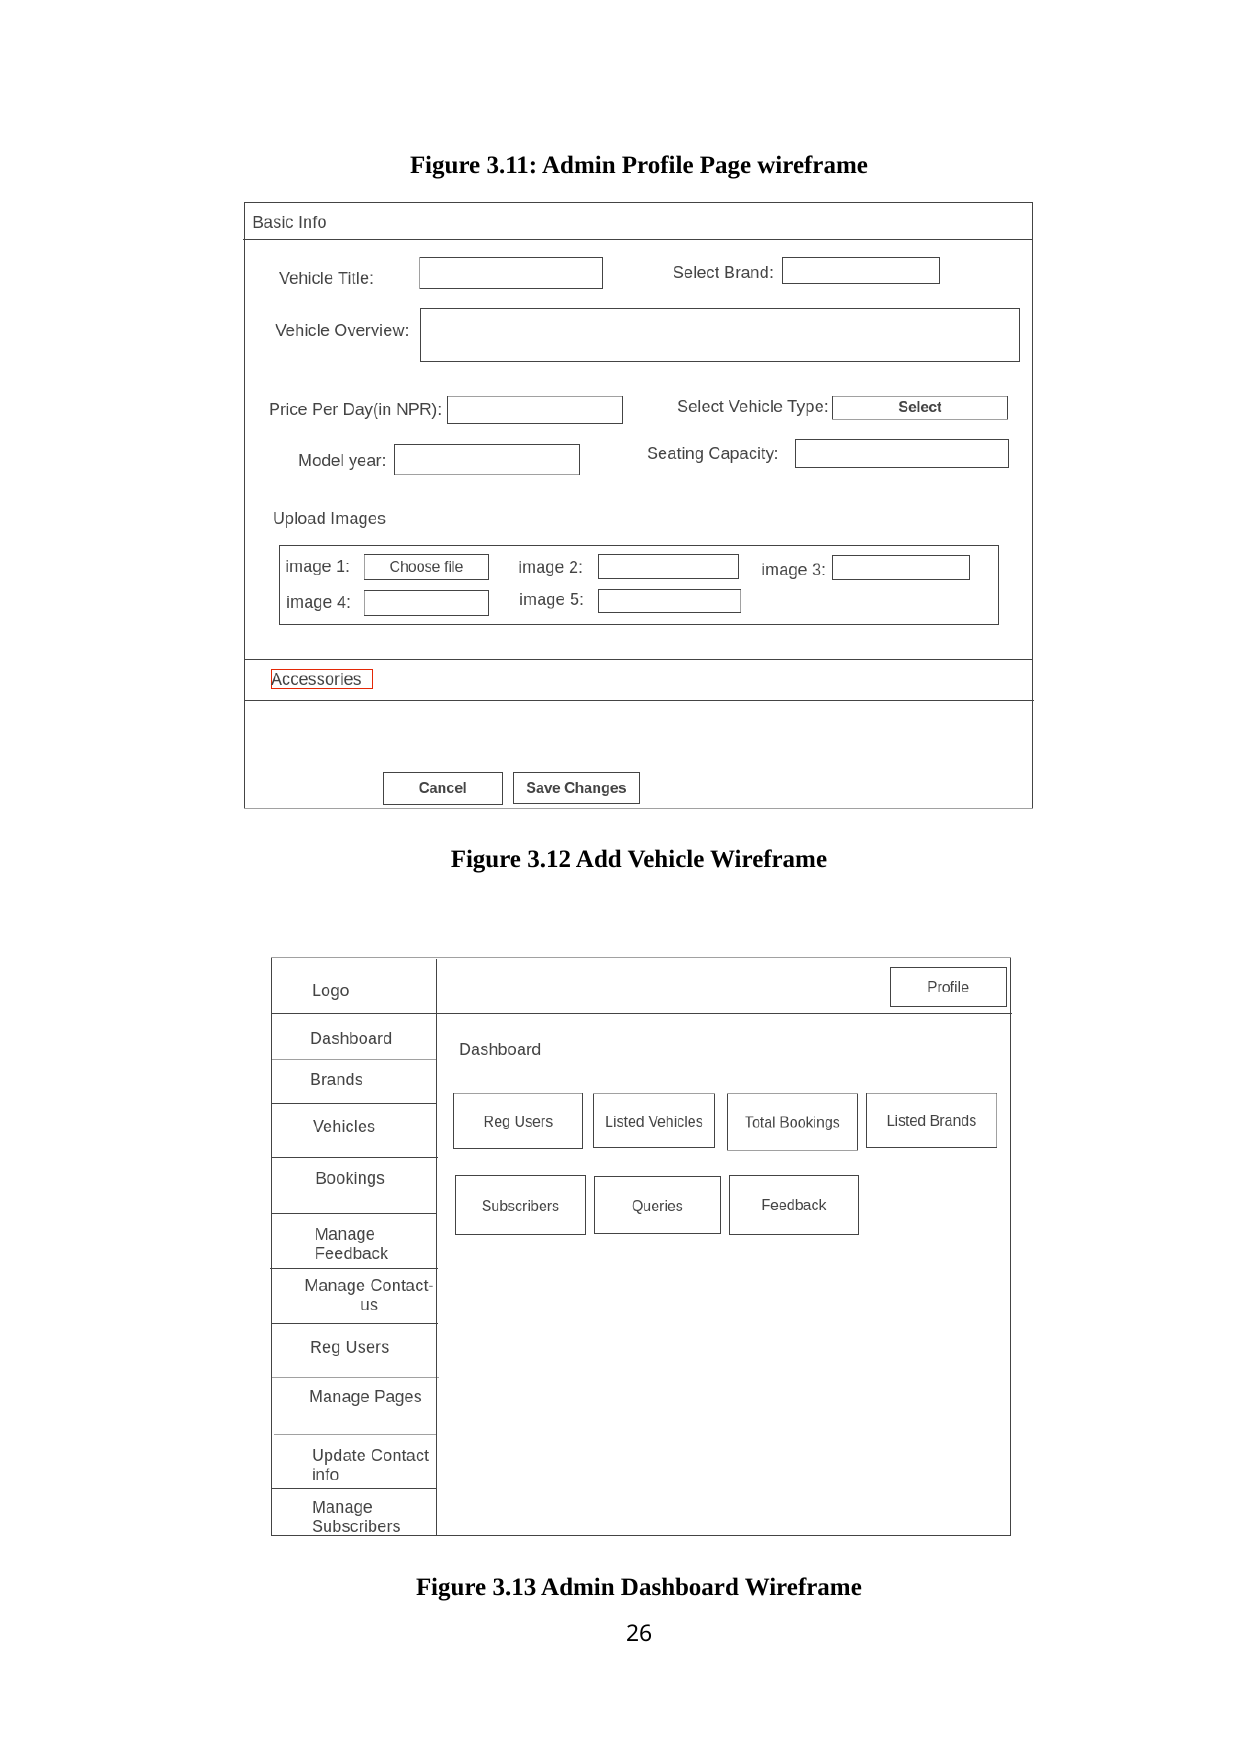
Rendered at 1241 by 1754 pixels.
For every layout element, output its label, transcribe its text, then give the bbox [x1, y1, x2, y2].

text Figure 3.11: Admin Profile Page wireframe [187, 150, 1090, 179]
picture [238, 199, 1040, 814]
text Figure 3.13 Admin Dashboard Wireframe [187, 1572, 1090, 1601]
picture [263, 953, 1014, 1542]
text Figure 3.12 Add Vehicle Wireframe [187, 844, 1090, 873]
